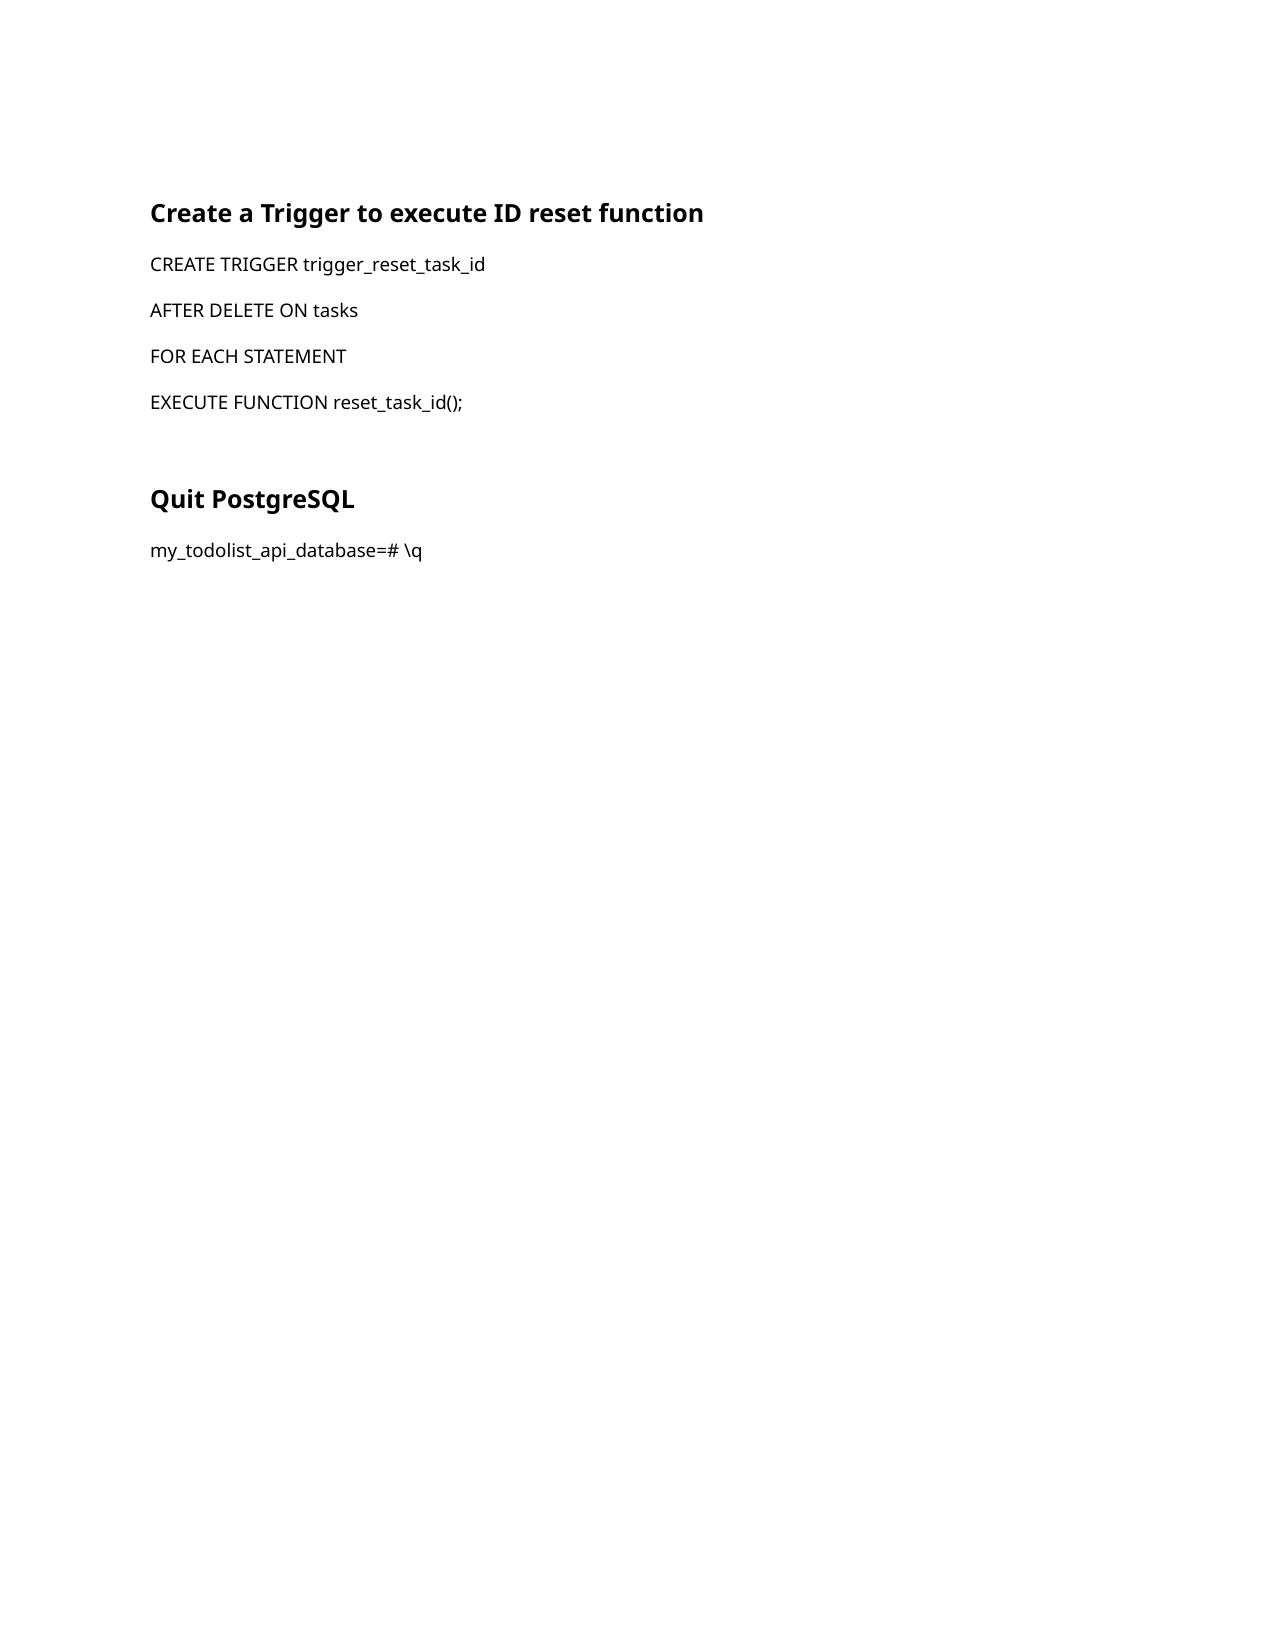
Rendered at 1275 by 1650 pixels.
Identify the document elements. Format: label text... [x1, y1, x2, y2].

text Create a Trigger to execute ID reset function [150, 196, 1125, 230]
text FOR EACH STATEMENT [150, 344, 1125, 369]
text EXECUTE FUNCTION reset_task_id(); [150, 389, 1125, 415]
text Quit PostgreSQL [150, 481, 1125, 516]
text AFTER DELETE ON tasks [150, 298, 1125, 323]
text CREATE TRIGGER trigger_reset_task_id [150, 252, 1125, 277]
text my_todolist_api_database=# \q [150, 537, 1125, 563]
